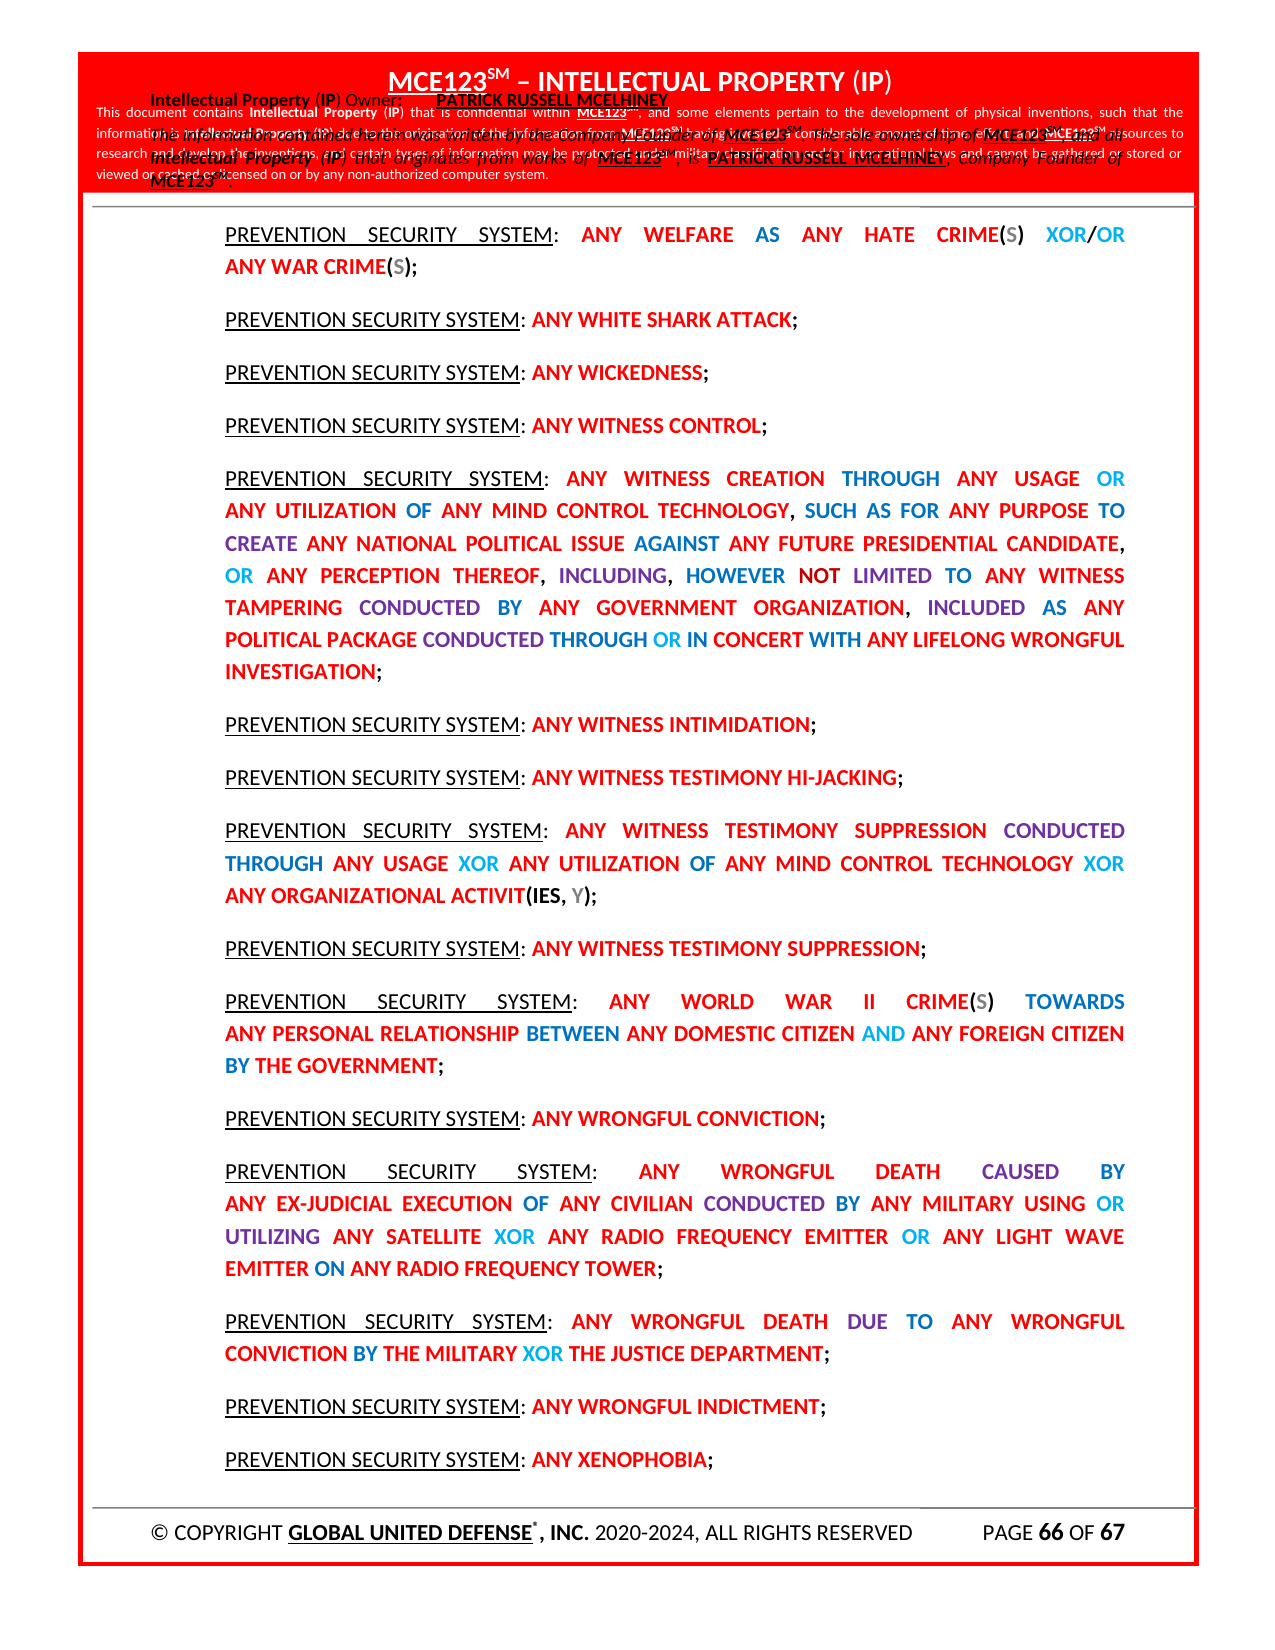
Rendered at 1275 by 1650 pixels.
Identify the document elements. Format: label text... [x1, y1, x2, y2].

text PREVENTION SECURITY SYSTEM: ANY WITNESS CONTROL; [225, 411, 1125, 439]
text PREVENTION SECURITY SYSTEM: ANY WORLD WAR II CRIME(S) TOWARDS ANY PERSONAL RELATIONSHIP BETWEEN ANY DOMESTIC CITIZEN AND ANY FOREIGN CITIZEN BY THE GOVERNMENT; [225, 987, 1125, 1079]
text PREVENTION SECURITY SYSTEM: ANY WITNESS INTIMIDATION; [225, 711, 1125, 738]
text PREVENTION SECURITY SYSTEM: ANY WITNESS TESTIMONY SUPPRESSION; [225, 934, 1125, 962]
text PREVENTION SECURITY SYSTEM: ANY WRONGFUL DEATH CAUSED BY ANY EX-JUDICIAL EXECUTION OF ANY CIVILIAN CONDUCTED BY ANY MILITARY USING OR UTILIZING ANY SATELLITE XOR ANY RADIO FREQUENCY EMITTER OR ANY LIGHT WAVE EMITTER ON ANY RADIO FREQUENCY TOWER; [225, 1157, 1125, 1282]
text PREVENTION SECURITY SYSTEM: ANY WHITE SHARK ATTACK; [225, 305, 1125, 333]
text PREVENTION SECURITY SYSTEM: ANY WITNESS TESTIMONY SUPPRESSION CONDUCTED THROUGH ANY USAGE XOR ANY UTILIZATION OF ANY MIND CONTROL TECHNOLOGY XOR ANY ORGANIZATIONAL ACTIVIT(IES, Y); [225, 817, 1125, 909]
text PREVENTION SECURITY SYSTEM: ANY WELFARE AS ANY HATE CRIME(S) XOR/OR ANY WAR CRIME(S); [225, 220, 1125, 280]
text PREVENTION SECURITY SYSTEM: ANY WITNESS TESTIMONY HI-JACKING; [225, 763, 1125, 792]
text PREVENTION SECURITY SYSTEM: ANY WICKEDNESS; [225, 358, 1125, 386]
text PREVENTION SECURITY SYSTEM: ANY WITNESS CREATION THROUGH ANY USAGE OR ANY UTILIZATION OF ANY MIND CONTROL TECHNOLOGY, SUCH AS FOR ANY PURPOSE TO CREATE ANY NATIONAL POLITICAL ISSUE AGAINST ANY FUTURE PRESIDENTIAL CANDIDATE, OR ANY PERCEPTION THEREOF, INCLUDING, HOWEVER NOT LIMITED TO ANY WITNESS TAMPERING CONDUCTED BY ANY GOVERNMENT ORGANIZATION, INCLUDED AS ANY POLITICAL PACKAGE CONDUCTED THROUGH OR IN CONCERT WITH ANY LIFELONG WRONGFUL INVESTIGATION; [225, 464, 1125, 686]
text PREVENTION SECURITY SYSTEM: ANY WRONGFUL DEATH DUE TO ANY WRONGFUL CONVICTION BY THE MILITARY XOR THE JUSTICE DEPARTMENT; [225, 1307, 1125, 1367]
text PREVENTION SECURITY SYSTEM: ANY XENOPHOBIA; [225, 1445, 1125, 1473]
text PREVENTION SECURITY SYSTEM: ANY WRONGFUL INDICTMENT; [225, 1392, 1125, 1420]
text PREVENTION SECURITY SYSTEM: ANY WRONGFUL CONVICTION; [225, 1104, 1125, 1132]
